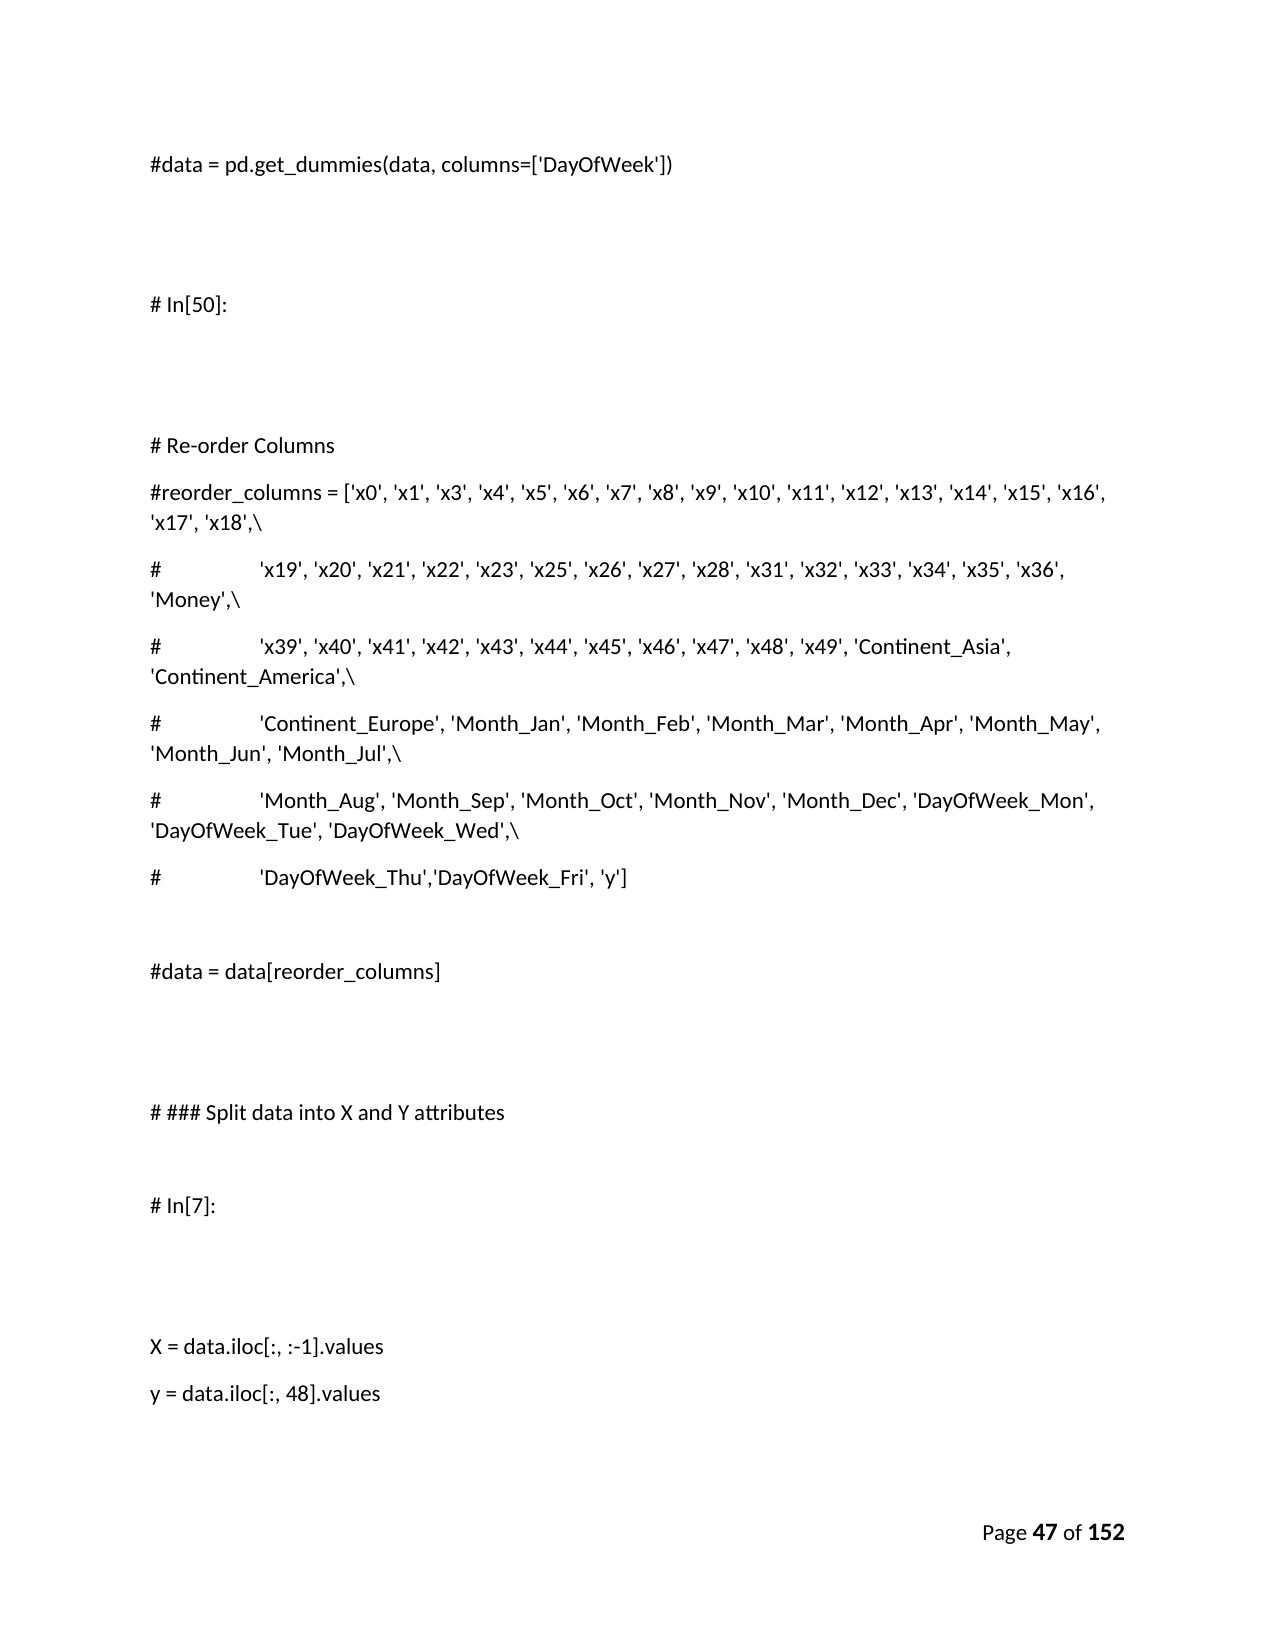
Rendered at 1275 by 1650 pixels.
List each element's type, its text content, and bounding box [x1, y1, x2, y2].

text X = data.iloc[:, :-1].values [150, 1332, 1125, 1360]
text # 'Month_Aug', 'Month_Sep', 'Month_Oct', 'Month_Nov', 'Month_Dec', 'DayOfWeek_Mon', 'DayOfWeek_Tue', 'DayOfWeek_Wed',\ [150, 786, 1125, 845]
text #data = pd.get_dummies(data, columns=['DayOfWeek']) [150, 150, 1125, 178]
text #data = data[reorder_columns] [150, 957, 1125, 985]
text # ### Split data into X and Y attributes [150, 1098, 1125, 1126]
text # 'x19', 'x20', 'x21', 'x22', 'x23', 'x25', 'x26', 'x27', 'x28', 'x31', 'x32', 'x33', 'x34', 'x35', 'x36', 'Money',\ [150, 555, 1125, 613]
text # 'DayOfWeek_Thu','DayOfWeek_Fri', 'y'] [150, 863, 1125, 892]
text #reorder_columns = ['x0', 'x1', 'x3', 'x4', 'x5', 'x6', 'x7', 'x8', 'x9', 'x10', 'x11', 'x12', 'x13', 'x14', 'x15', 'x16', 'x17', 'x18',\ [150, 478, 1125, 536]
text # In[7]: [150, 1192, 1125, 1220]
text # 'Continent_Europe', 'Month_Jan', 'Month_Feb', 'Month_Mar', 'Month_Apr', 'Month_May', 'Month_Jun', 'Month_Jul',\ [150, 709, 1125, 768]
text # 'x39', 'x40', 'x41', 'x42', 'x43', 'x44', 'x45', 'x46', 'x47', 'x48', 'x49', 'Continent_Asia', 'Continent_America',\ [150, 632, 1125, 691]
text # In[50]: [150, 291, 1125, 319]
text # Re-order Columns [150, 431, 1125, 459]
text y = data.iloc[:, 48].values [150, 1379, 1125, 1407]
